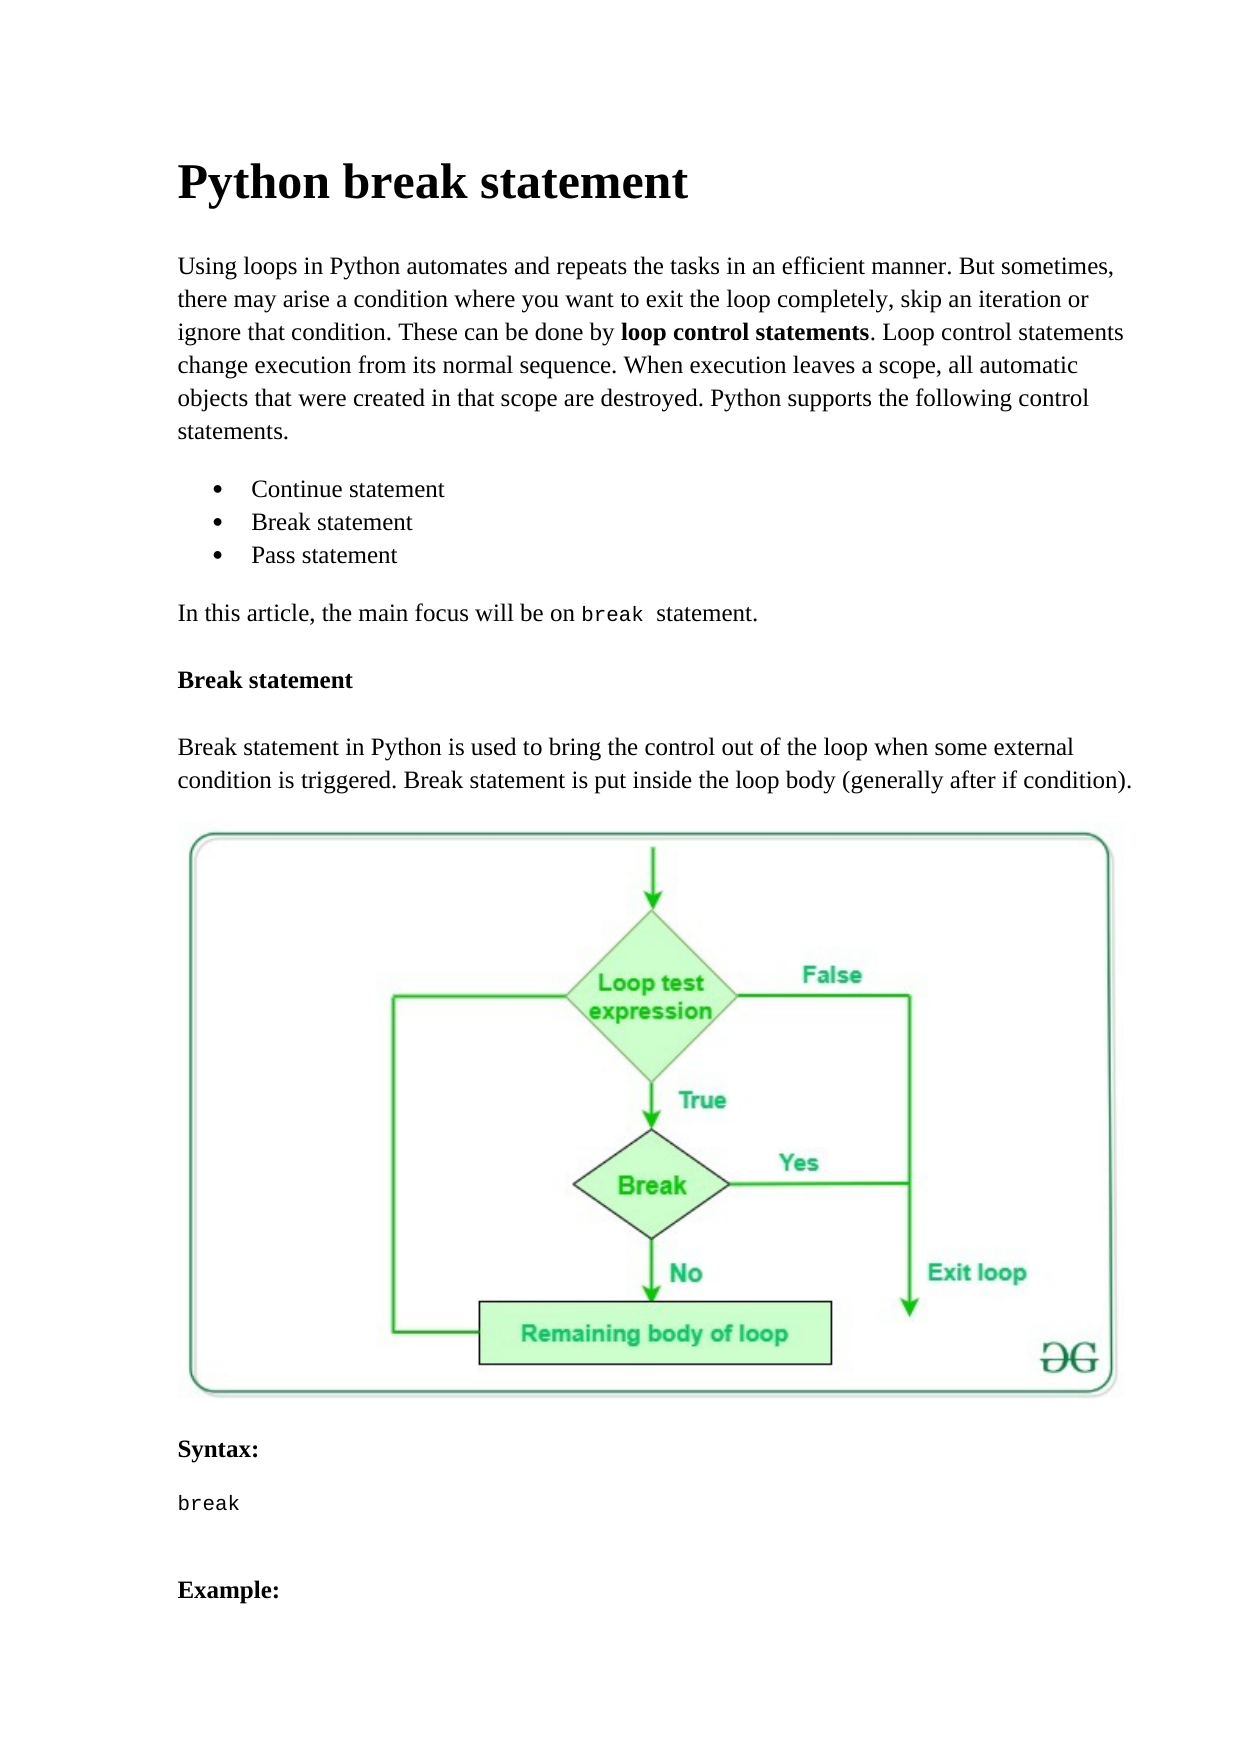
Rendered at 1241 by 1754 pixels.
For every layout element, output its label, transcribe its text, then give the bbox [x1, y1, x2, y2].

text Using loops in Python automates and repeats the tasks in an efficient manner. But sometimes, there may arise a condition where you want to exit the loop completely, skip an iteration or ignore that condition. These can be done by loop control statements. Loop control statements change execution from its normal sequence. When execution leaves a scope, all automatic objects that were created in that scope are destroyed. Python supports the following control statements. [177, 251, 1152, 445]
text Syntax: [177, 1434, 1152, 1463]
text In this article, the main focus will be on break statement. [177, 598, 1152, 628]
list Pass statement [213, 540, 1152, 569]
text Example: [177, 1575, 1152, 1604]
text break [177, 1493, 1152, 1516]
text Break statement in Python is used to bring the control out of the loop when some external condition is triggered. Break statement is put inside the loop body (generally after if condition). [177, 732, 1152, 794]
list Break statement [213, 507, 1152, 536]
picture [177, 822, 1124, 1406]
subtitle Break statement [177, 666, 1152, 694]
subtitle Python break statement [177, 152, 1152, 209]
list Continue statement [213, 474, 1152, 503]
